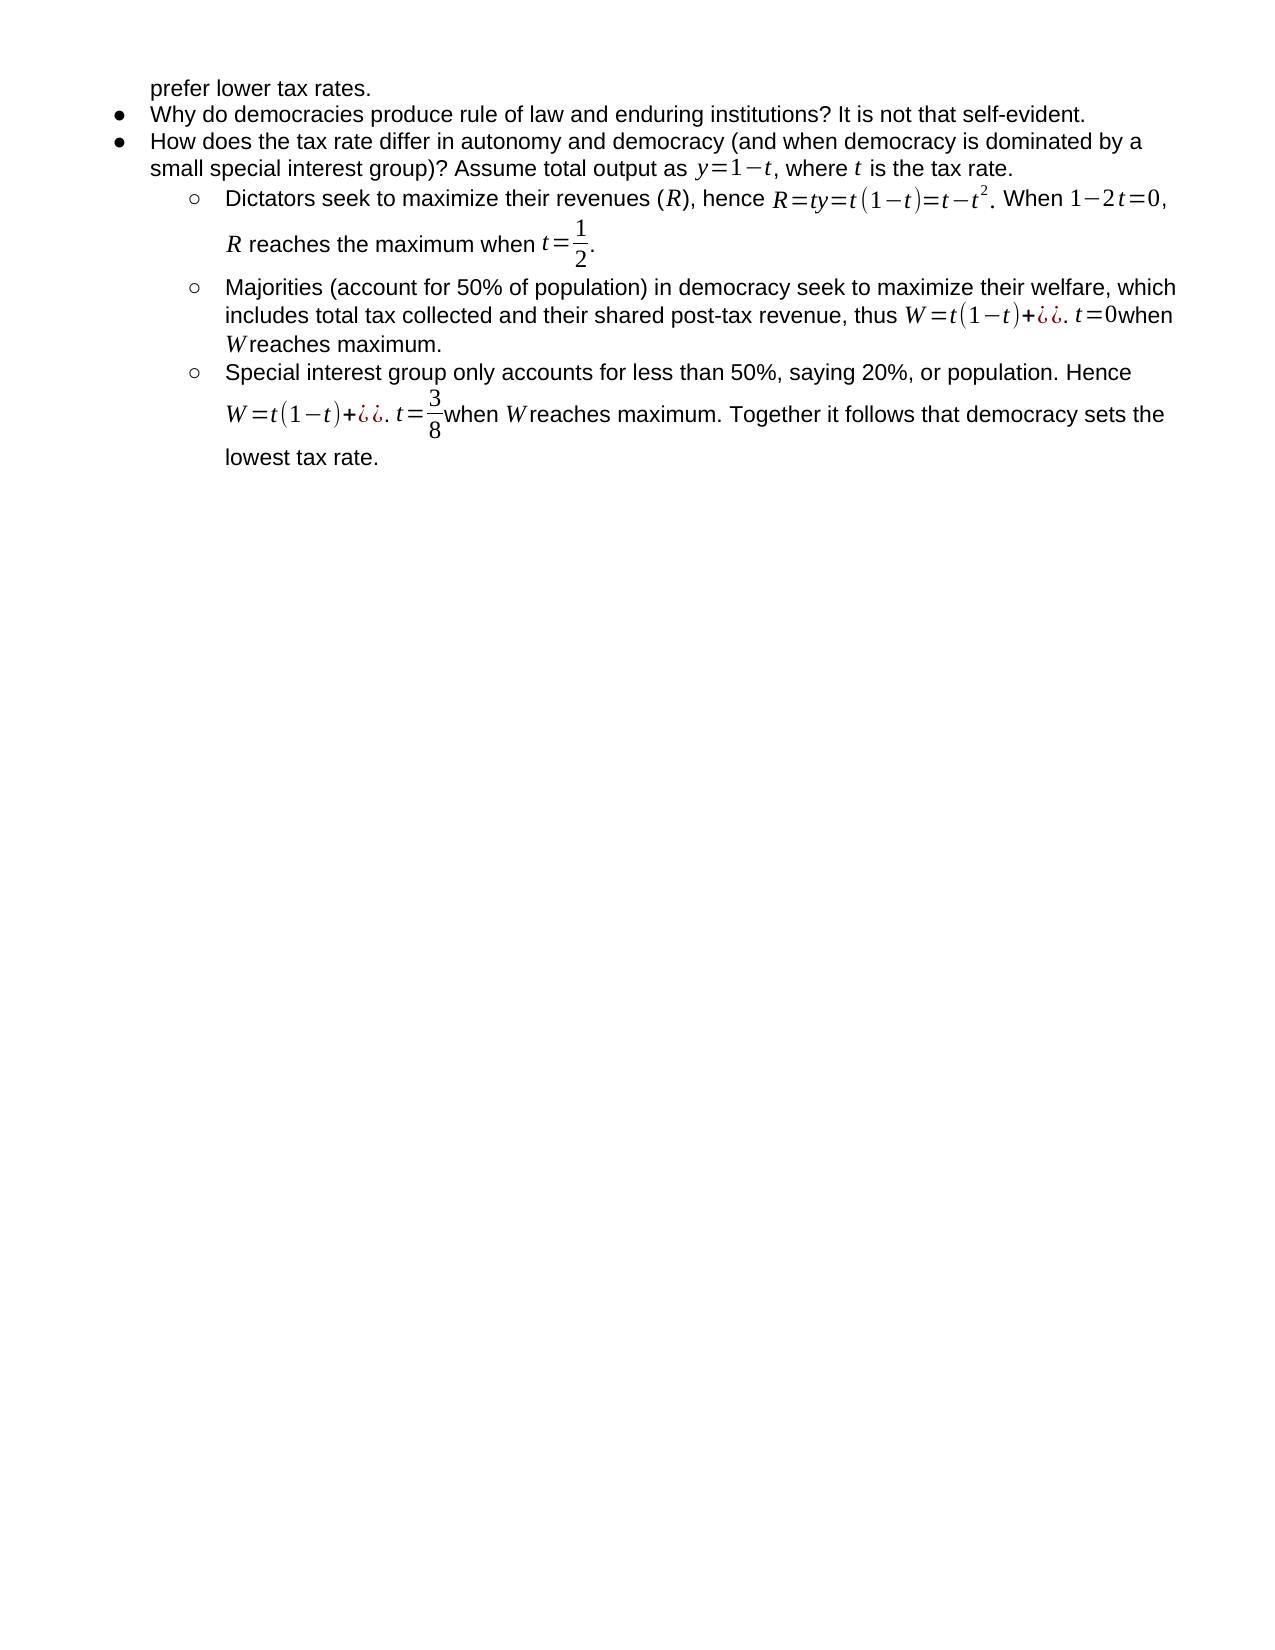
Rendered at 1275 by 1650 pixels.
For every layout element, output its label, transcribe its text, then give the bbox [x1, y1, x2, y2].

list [112, 75, 1191, 101]
list How does the tax rate differ in autonomy and democracy (and when democracy is dominated by a small special interest group)? Assume total output as , where is the tax rate. [112, 128, 1191, 182]
list Dictators seek to maximize their revenues (), hence When , reaches the maximum when . [187, 182, 1191, 273]
list Majorities (account for 50% of population) in democracy seek to maximize their welfare, which includes total tax collected and their shared post-tax revenue, thus . when reaches maximum. [187, 273, 1191, 359]
list Special interest group only accounts for less than 50%, saying 20%, or population. Hence . when reaches maximum. Together it follows that democracy sets the lowest tax rate. [187, 359, 1191, 470]
list Why do democracies produce rule of law and enduring institutions? It is not that self-evident. [112, 101, 1191, 128]
